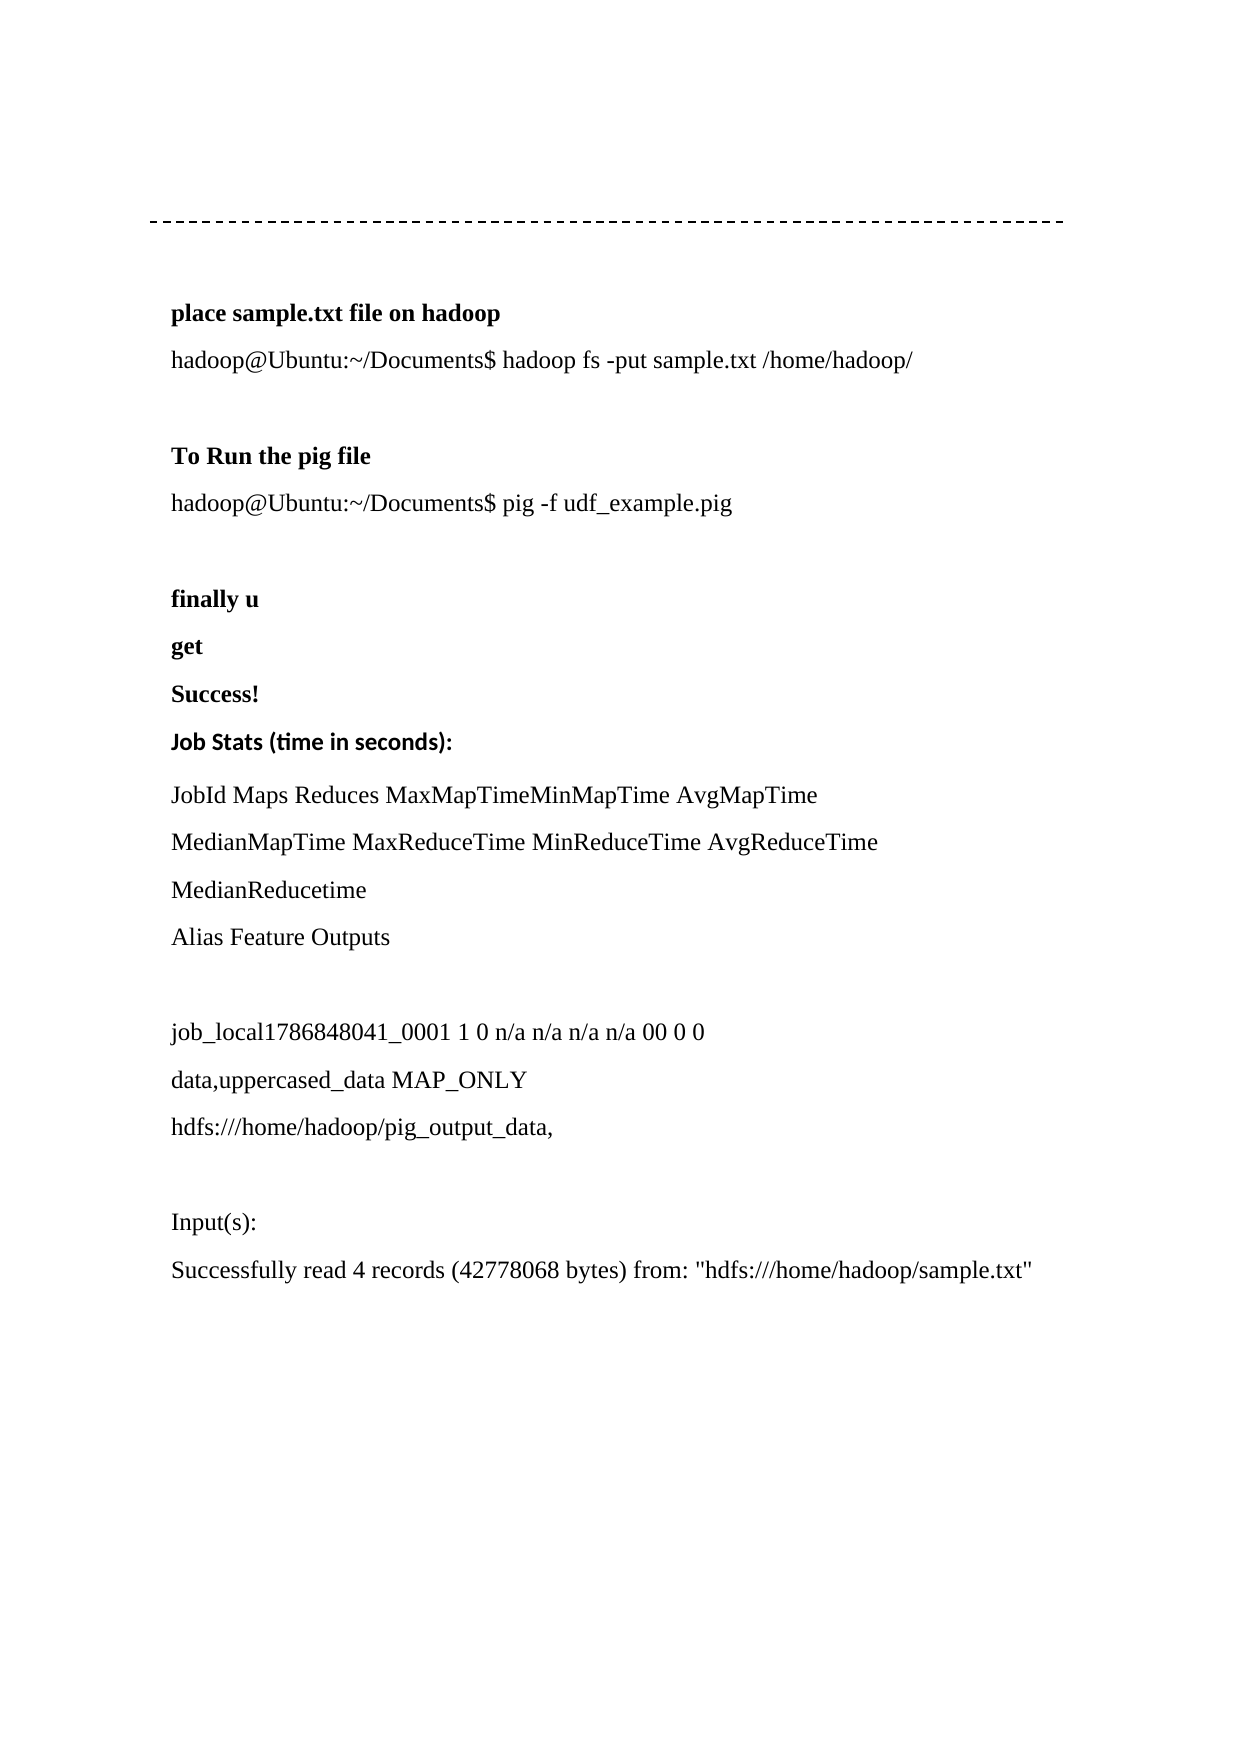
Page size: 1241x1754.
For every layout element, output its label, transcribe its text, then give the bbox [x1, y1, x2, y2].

text Job Stats (time in seconds): [171, 726, 1215, 757]
text Successfully read 4 records (42778068 bytes) from: "hdfs:///home/hadoop/sample.txt" [171, 1255, 1215, 1284]
subtitle place sample.txt file on hadoop [171, 298, 1215, 327]
text Input(s): [171, 1207, 1215, 1236]
text Alias Feature Outputs [171, 922, 1215, 951]
text job_local1786848041_0001 1 0 n/a n/a n/a n/a 00 0 0 data,uppercased_data MAP_ONLY hdfs:///home/hadoop/pig_output_data, [171, 1017, 897, 1141]
text JobId Maps Reduces MaxMapTimeMinMapTime AvgMapTime MedianMapTime MaxReduceTime MinReduceTime AvgReduceTime MedianReducetime [171, 780, 980, 903]
text hadoop@Ubuntu:~/Documents$ hadoop fs -put sample.txt /home/hadoop/ [171, 346, 1215, 374]
subtitle To Run the pig file [171, 441, 1215, 470]
subtitle finally u get Success! [171, 584, 278, 707]
text hadoop@Ubuntu:~/Documents$ pig -f udf_example.pig [171, 488, 1215, 517]
